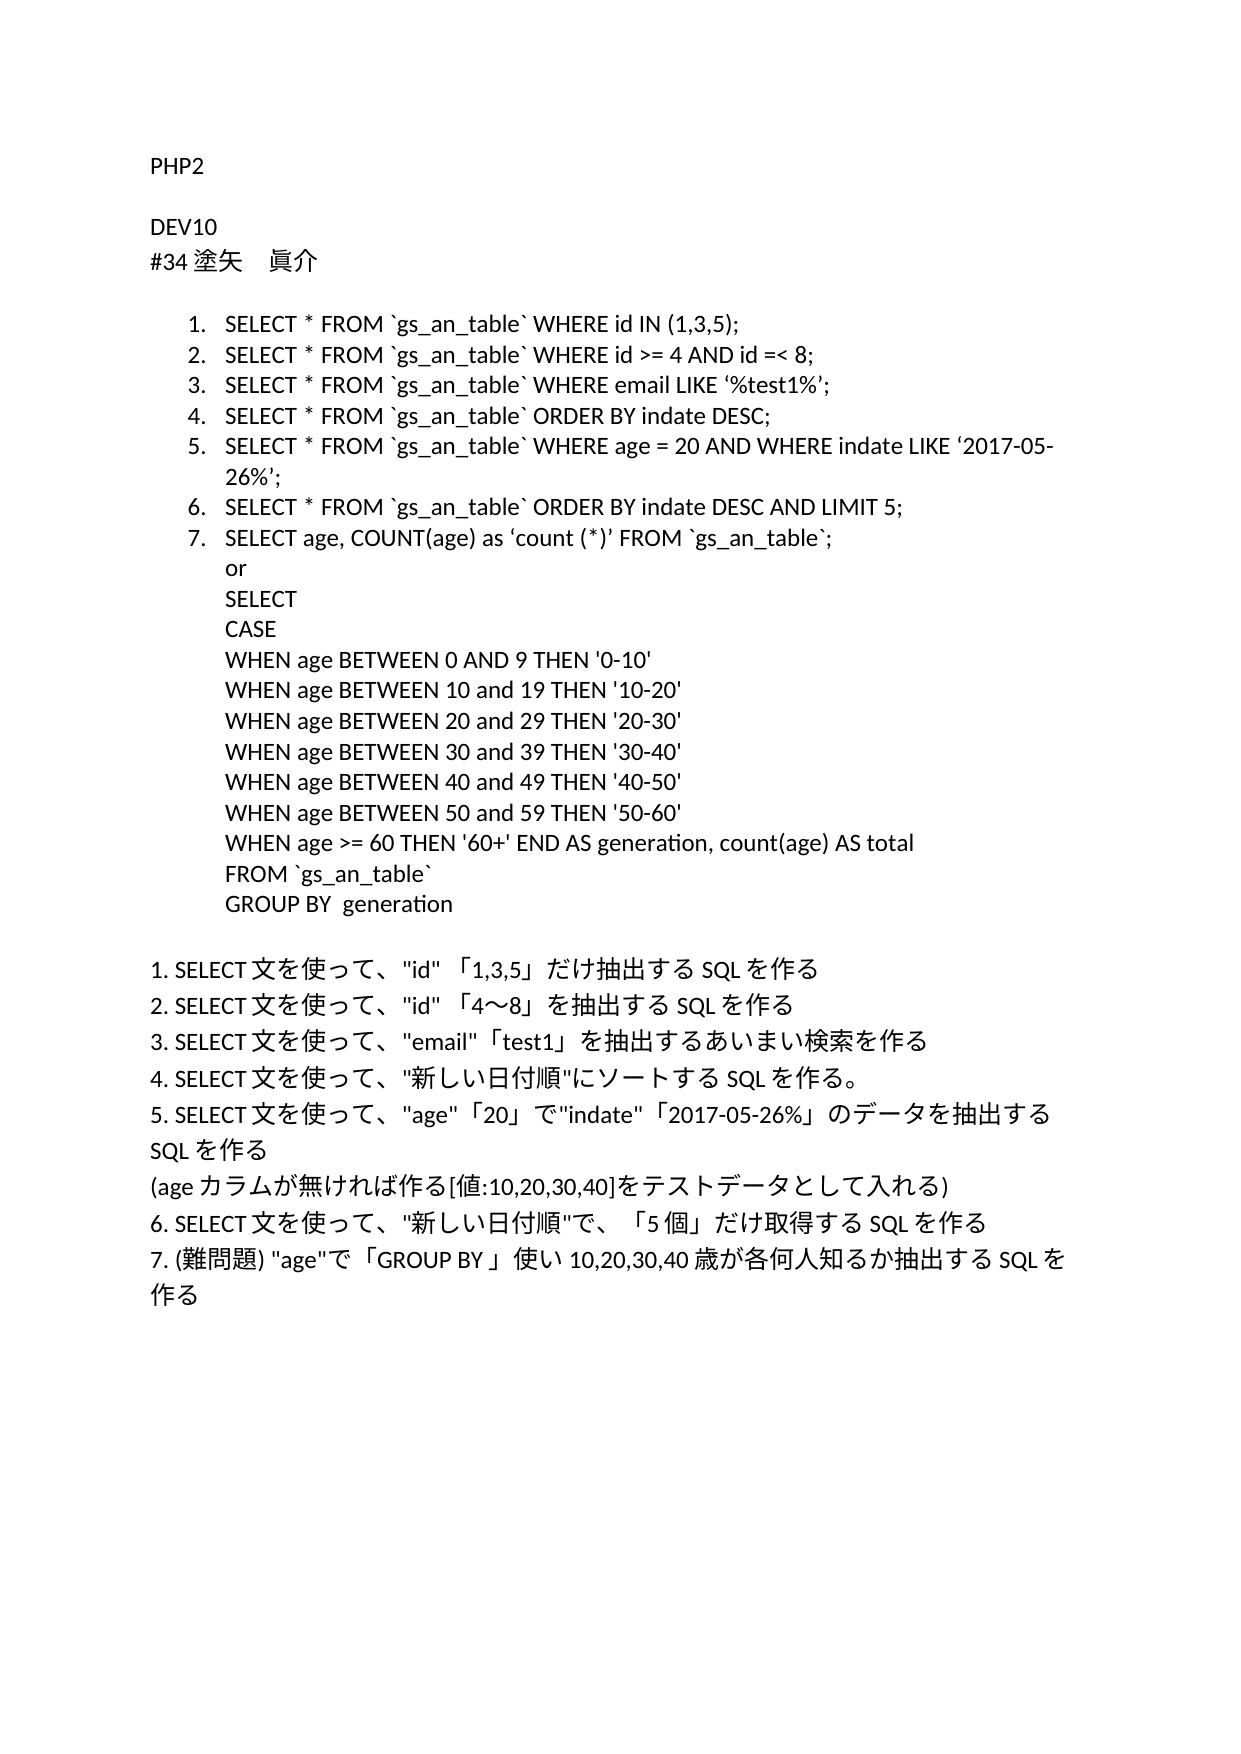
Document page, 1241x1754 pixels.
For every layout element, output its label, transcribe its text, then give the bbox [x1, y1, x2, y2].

text 6. SELECT文を使って、"新しい日付順"で、「5個」だけ取得するSQLを作る [150, 1203, 1090, 1239]
text GROUP BY generation [225, 888, 1090, 919]
text 4. SELECT文を使って、"新しい日付順"にソートするSQLを作る。 [150, 1058, 1090, 1094]
text WHEN age BETWEEN 30 and 39 THEN '30-40' [225, 736, 1090, 766]
text WHEN age BETWEEN 10 and 19 THEN '10-20' [225, 674, 1090, 705]
text 1. SELECT文を使って、"id" 「1,3,5」だけ抽出するSQLを作る [150, 949, 1090, 986]
text 3. SELECT文を使って、"email"「test1」を抽出するあいまい検索を作る [150, 1022, 1090, 1058]
text FROM `gs_an_table` [225, 858, 1090, 888]
text DEV10 [150, 211, 1090, 242]
text WHEN age BETWEEN 40 and 49 THEN '40-50' [225, 766, 1090, 797]
text 2. SELECT文を使って、"id" 「4〜8」を抽出するSQLを作る [150, 986, 1090, 1022]
text #34 塗矢 眞介 [150, 242, 1090, 278]
text WHEN age >= 60 THEN '60+' END AS generation, count(age) AS total [225, 827, 1090, 858]
text (ageカラムが無ければ作る[値:10,20,30,40]をテストデータとして入れる) [150, 1167, 1090, 1203]
text WHEN age BETWEEN 0 AND 9 THEN '0-10' [225, 644, 1090, 674]
list SELECT age, COUNT(age) as ‘count (*)’ FROM `gs_an_table`; [187, 522, 1090, 552]
list SELECT * FROM `gs_an_table` ORDER BY indate DESC; [187, 400, 1090, 430]
text or [225, 552, 1090, 583]
text 5. SELECT文を使って、"age"「20」で"indate"「2017-05-26%」のデータを抽出するSQLを作る [150, 1094, 1090, 1167]
list SELECT * FROM `gs_an_table` WHERE email LIKE ‘%test1%’; [187, 369, 1090, 400]
list SELECT * FROM `gs_an_table` WHERE age = 20 AND WHERE indate LIKE ‘2017-05-26%’; [187, 430, 1090, 491]
list SELECT * FROM `gs_an_table` WHERE id >= 4 AND id =< 8; [187, 339, 1090, 369]
text WHEN age BETWEEN 50 and 59 THEN '50-60' [225, 797, 1090, 827]
text 7. (難問題) "age"で「GROUP BY 」使い10,20,30,40歳が各何人知るか抽出するSQLを作る [150, 1239, 1090, 1312]
text WHEN age BETWEEN 20 and 29 THEN '20-30' [225, 705, 1090, 736]
text CASE [225, 613, 1090, 644]
list SELECT * FROM `gs_an_table` WHERE id IN (1,3,5); [187, 308, 1090, 339]
text PHP2 [150, 150, 1090, 181]
text SELECT [225, 583, 1090, 613]
list SELECT * FROM `gs_an_table` ORDER BY indate DESC AND LIMIT 5; [187, 491, 1090, 522]
